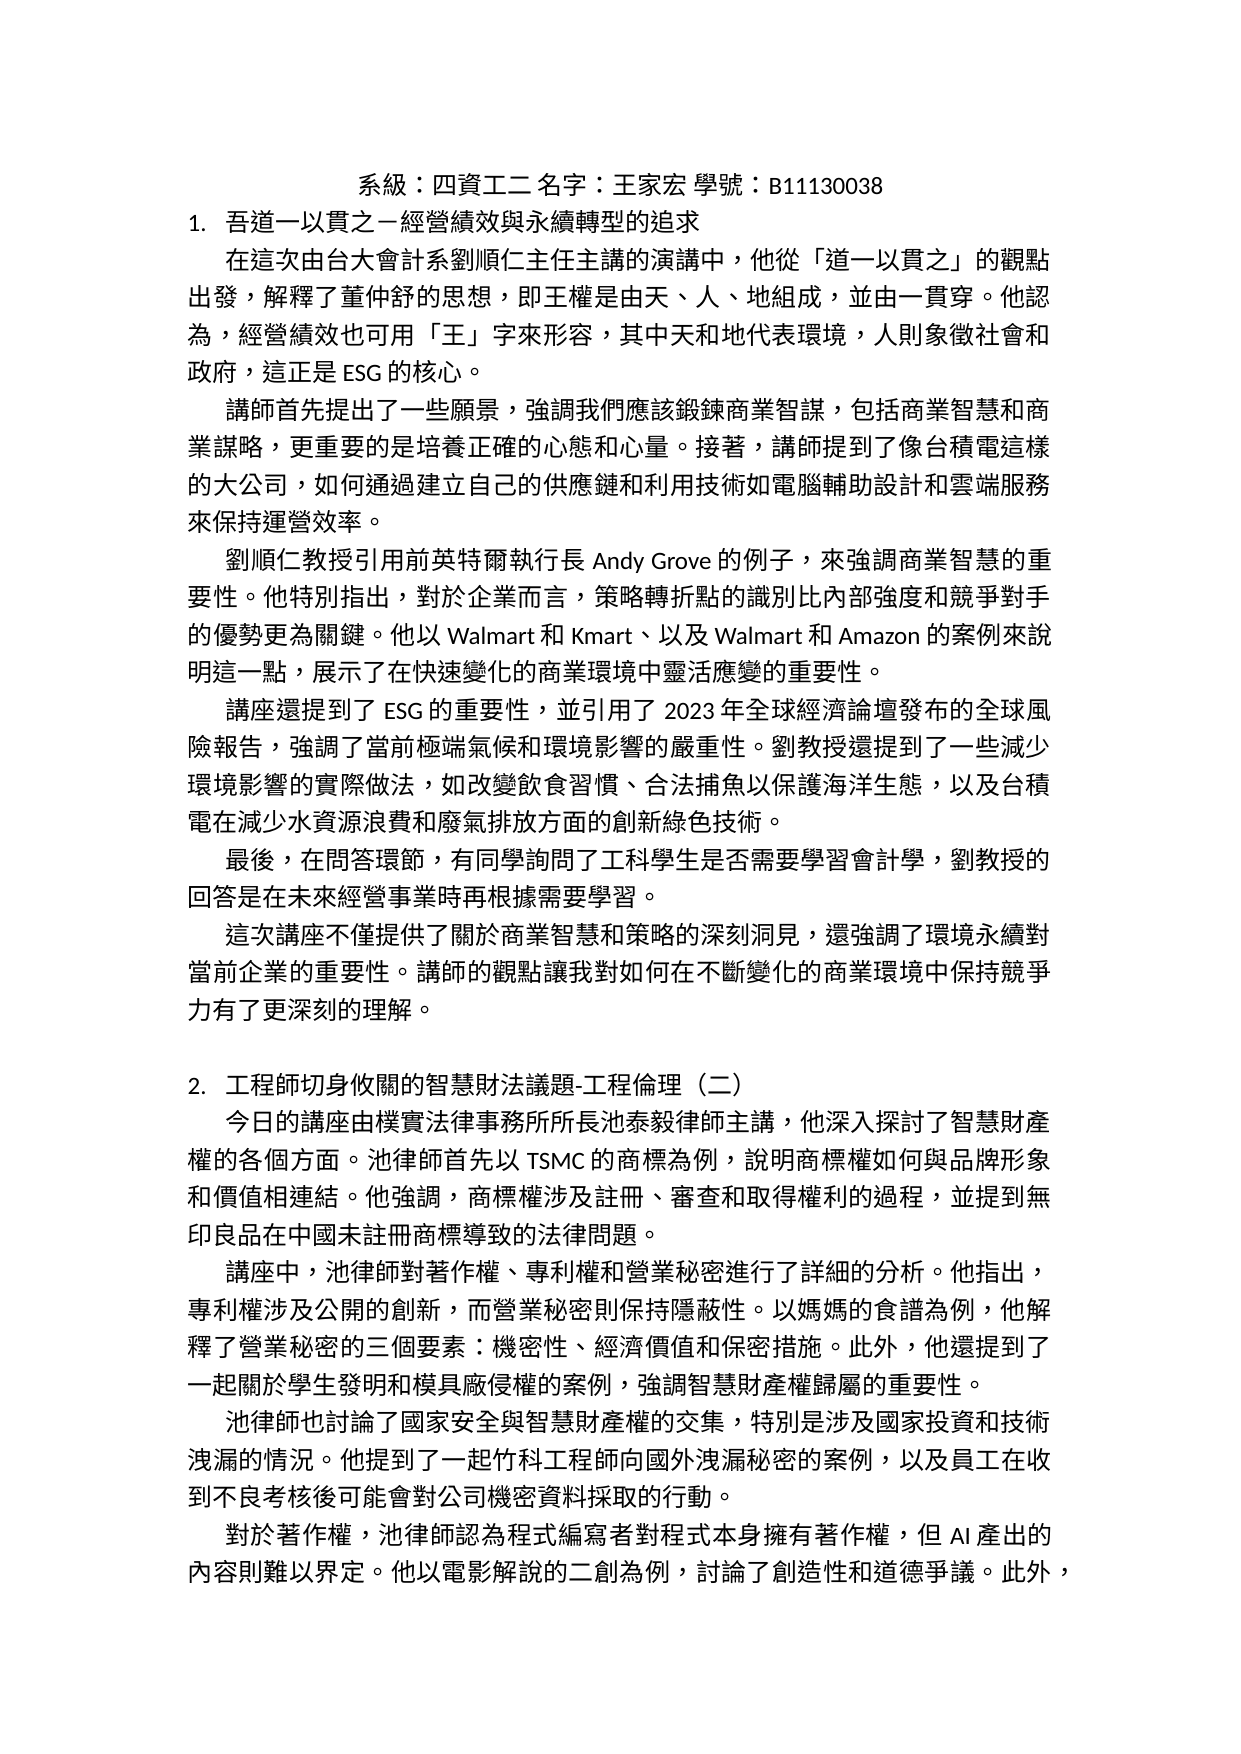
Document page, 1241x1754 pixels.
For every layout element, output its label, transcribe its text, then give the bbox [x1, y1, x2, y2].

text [187, 1514, 1053, 1589]
text 講座中，池律師對著作權、專利權和營業秘密進行了詳細的分析。他指出，專利權涉及公開的創新，而營業秘密則保持隱蔽性。以媽媽的食譜為例，他解釋了營業秘密的三個要素：機密性、經濟價值和保密措施。此外，他還提到了一起關於學生發明和模具廠侵權的案例，強調智慧財產權歸屬的重要性。 [187, 1252, 1053, 1402]
text 講師首先提出了一些願景，強調我們應該鍛鍊商業智謀，包括商業智慧和商業謀略，更重要的是培養正確的心態和心量。接著，講師提到了像台積電這樣的大公司，如何通過建立自己的供應鏈和利用技術如電腦輔助設計和雲端服務來保持運營效率。 [187, 389, 1053, 539]
text 系級：四資工二 名字：王家宏 學號：B11130038 [187, 164, 1053, 202]
text 池律師也討論了國家安全與智慧財產權的交集，特別是涉及國家投資和技術洩漏的情況。他提到了一起竹科工程師向國外洩漏秘密的案例，以及員工在收到不良考核後可能會對公司機密資料採取的行動。 [187, 1402, 1053, 1514]
text 最後，在問答環節，有同學詢問了工科學生是否需要學習會計學，劉教授的回答是在未來經營事業時再根據需要學習。 [187, 839, 1053, 914]
text 講座還提到了ESG的重要性，並引用了2023年全球經濟論壇發布的全球風險報告，強調了當前極端氣候和環境影響的嚴重性。劉教授還提到了一些減少環境影響的實際做法，如改變飲食習慣、合法捕魚以保護海洋生態，以及台積電在減少水資源浪費和廢氣排放方面的創新綠色技術。 [187, 689, 1053, 839]
text 在這次由台大會計系劉順仁主任主講的演講中，他從「道一以貫之」的觀點出發，解釋了董仲舒的思想，即王權是由天、人、地組成，並由一貫穿。他認為，經營績效也可用「王」字來形容，其中天和地代表環境，人則象徵社會和政府，這正是ESG的核心。 [187, 239, 1053, 389]
text 今日的講座由樸實法律事務所所長池泰毅律師主講，他深入探討了智慧財產權的各個方面。池律師首先以TSMC的商標為例，說明商標權如何與品牌形象和價值相連結。他強調，商標權涉及註冊、審查和取得權利的過程，並提到無印良品在中國未註冊商標導致的法律問題。 [187, 1102, 1053, 1252]
text 劉順仁教授引用前英特爾執行長Andy Grove的例子，來強調商業智慧的重要性。他特別指出，對於企業而言，策略轉折點的識別比內部強度和競爭對手的優勢更為關鍵。他以Walmart和Kmart、以及Walmart和Amazon的案例來說明這一點，展示了在快速變化的商業環境中靈活應變的重要性。 [187, 539, 1053, 689]
list 工程師切身攸關的智慧財法議題-工程倫理（二） [187, 1064, 1053, 1102]
text 這次講座不僅提供了關於商業智慧和策略的深刻洞見，還強調了環境永續對當前企業的重要性。講師的觀點讓我對如何在不斷變化的商業環境中保持競爭力有了更深刻的理解。 [187, 914, 1053, 1027]
list 吾道一以貫之－經營績效與永續轉型的追求 [187, 202, 1053, 239]
